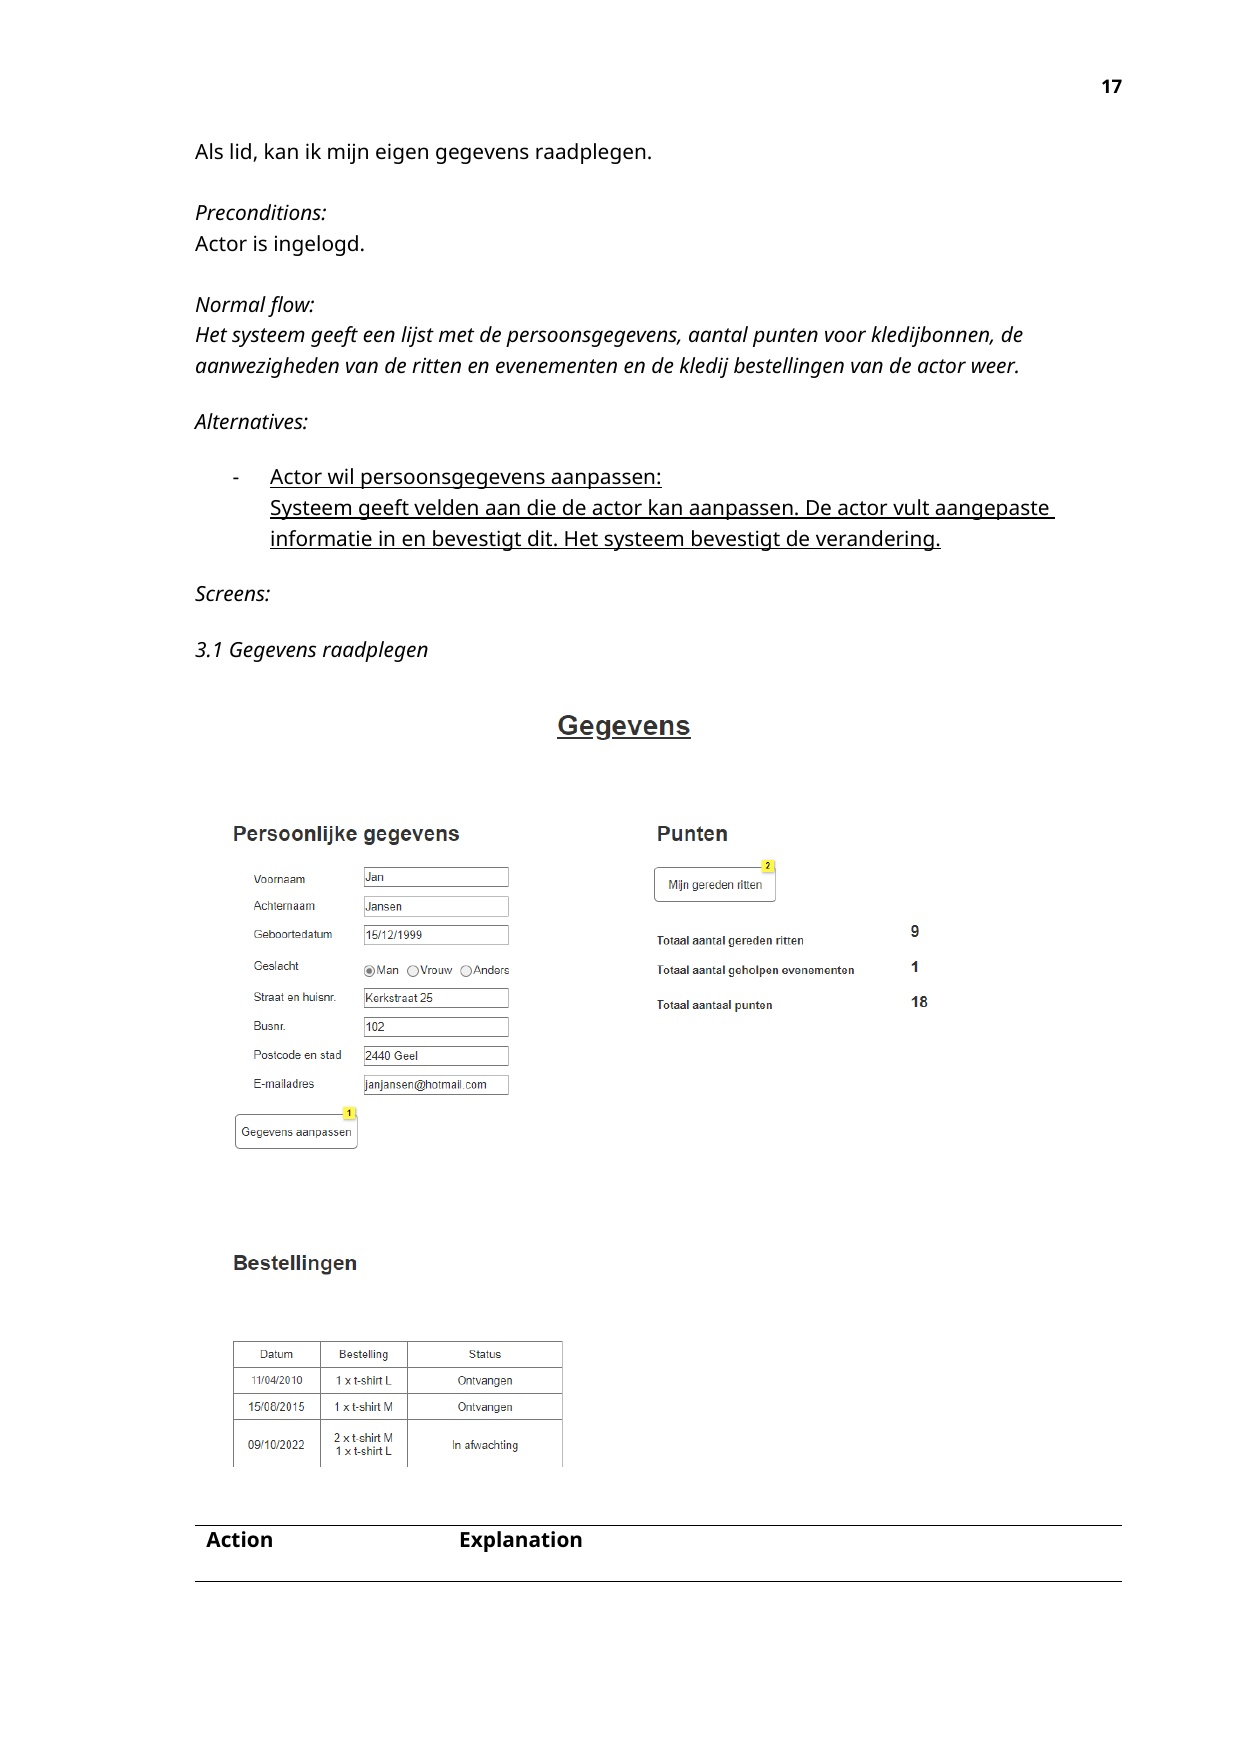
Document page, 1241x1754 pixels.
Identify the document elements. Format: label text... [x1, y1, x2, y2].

picture [200, 690, 1042, 1467]
text Als lid, kan ik mijn eigen gegevens raadplegen. [195, 137, 1122, 165]
text Normal flow: Het systeem geeft een lijst met de persoonsgegevens, aantal punten voor kledijbonnen, de aanwezigheden van de ritten en evenementen en de kledij bestellingen van de actor weer. [195, 290, 1122, 380]
text Actor is ingelogd. [195, 229, 1122, 257]
list Actor wil persoonsgegevens aanpassen: Systeem geeft velden aan die de actor kan aanpassen. De actor vult aangepaste informatie in en bevestigt dit. Het systeem bevestigt de verandering. [232, 462, 1122, 552]
table_header Action [195, 1526, 448, 1581]
text Screens: [195, 579, 1122, 608]
table_header Explanation [448, 1526, 1122, 1581]
text 3.1 Gegevens raadplegen [195, 635, 1122, 663]
text Preconditions: [195, 198, 1122, 227]
text Alternatives: [195, 407, 1122, 435]
